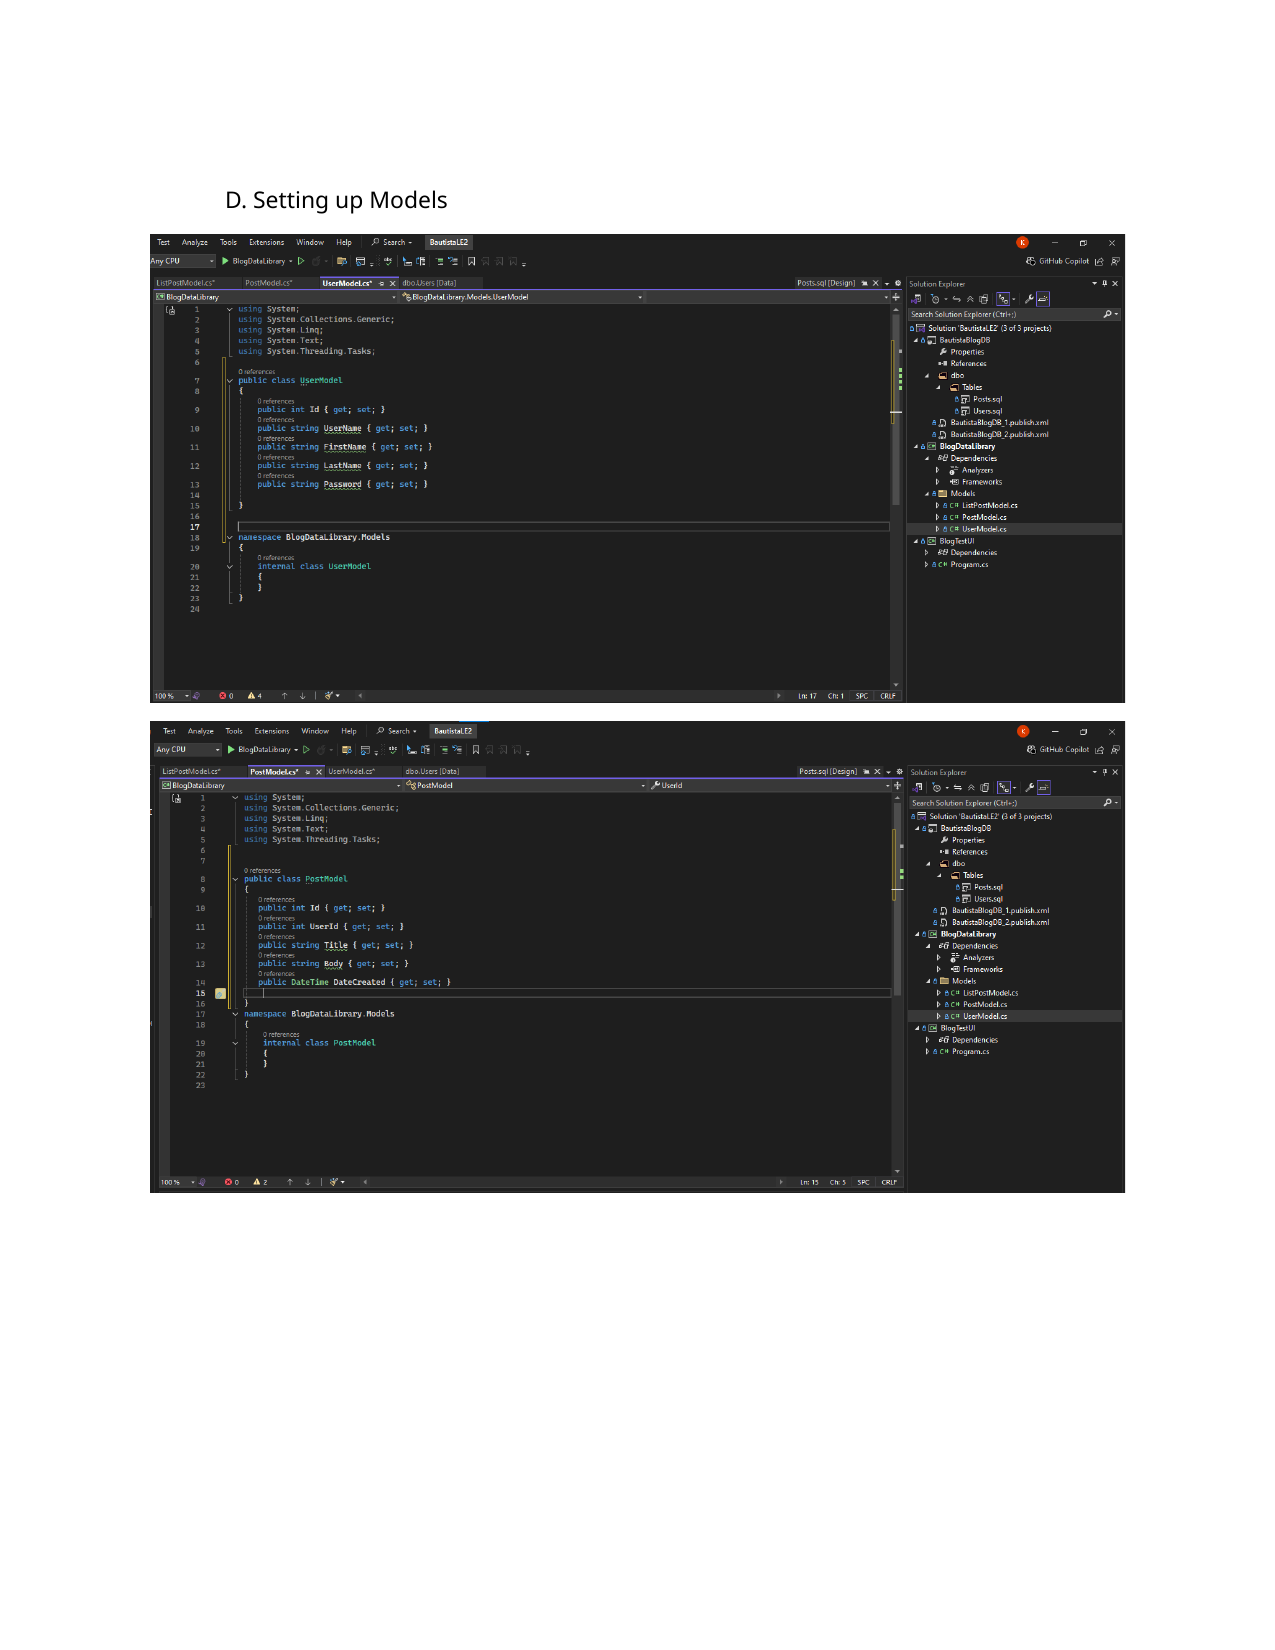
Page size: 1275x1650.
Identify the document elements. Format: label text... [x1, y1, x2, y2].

picture [150, 234, 1125, 703]
picture [150, 721, 1125, 1193]
list D. Setting up Models [225, 184, 1125, 215]
